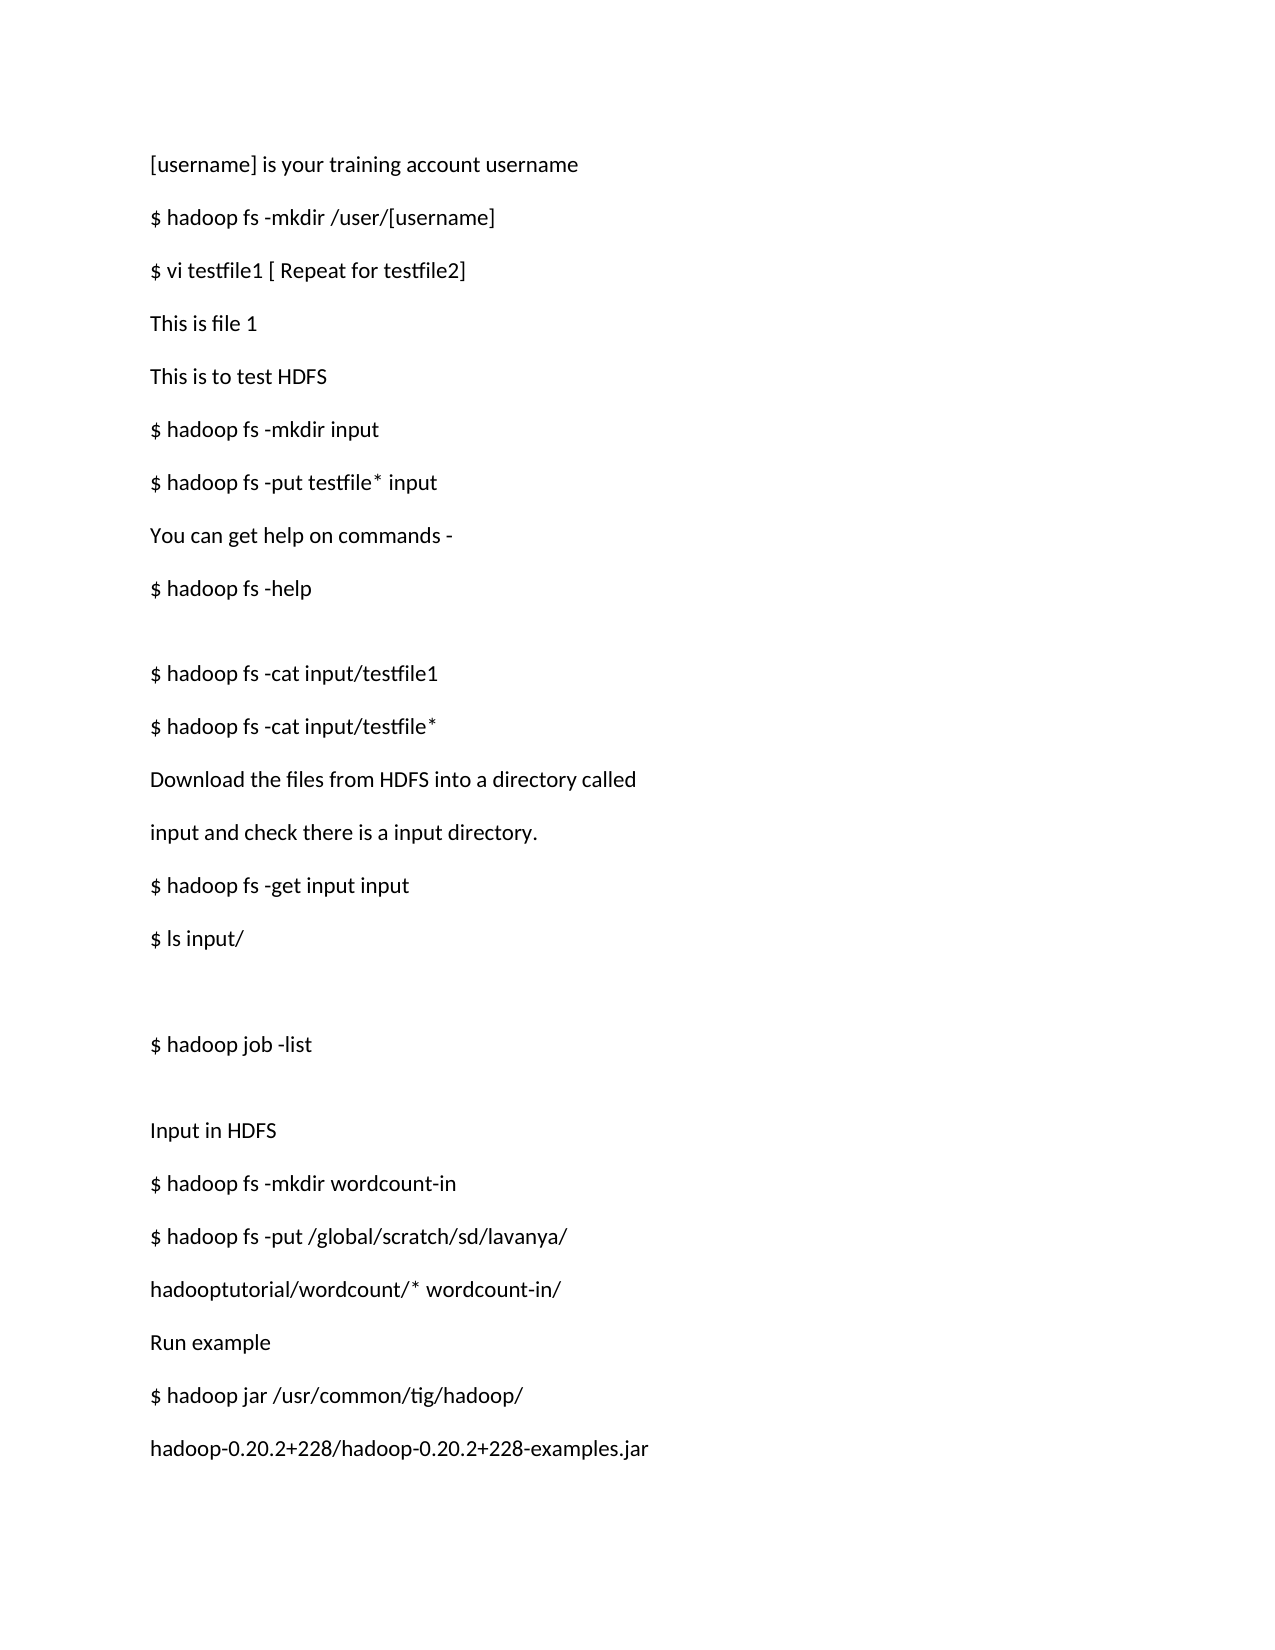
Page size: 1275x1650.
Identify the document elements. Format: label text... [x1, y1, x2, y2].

text [username] is your training account username [150, 150, 1125, 178]
text $ hadoop fs -help [150, 574, 1125, 634]
text $ hadoop fs -mkdir /user/[username] [150, 203, 1125, 231]
text $ hadoop fs -put testfile* input [150, 468, 1125, 496]
text Input in HDFS [150, 1116, 1125, 1144]
text hadoop-0.20.2+228/hadoop-0.20.2+228-examples.jar [150, 1434, 1125, 1462]
text Run example [150, 1328, 1125, 1356]
text $ hadoop fs -get input input [150, 871, 1125, 899]
text $ hadoop fs -mkdir wordcount-in [150, 1169, 1125, 1197]
text $ hadoop fs -put /global/scratch/sd/lavanya/ [150, 1222, 1125, 1250]
text $ hadoop jar /usr/common/tig/hadoop/ [150, 1381, 1125, 1409]
text $ hadoop job -list [150, 1031, 1125, 1091]
text This is to test HDFS [150, 362, 1125, 390]
text You can get help on commands - [150, 521, 1125, 549]
text $ hadoop fs -mkdir input [150, 415, 1125, 443]
text $ hadoop fs -cat input/testfile* [150, 712, 1125, 740]
text hadooptutorial/wordcount/* wordcount-in/ [150, 1275, 1125, 1303]
text $ vi testfile1 [ Repeat for testfile2] [150, 256, 1125, 284]
text input and check there is a input directory. [150, 818, 1125, 846]
text $ hadoop fs -cat input/testfile1 [150, 659, 1125, 687]
text This is file 1 [150, 309, 1125, 337]
text $ ls input/ [150, 924, 1125, 952]
text Download the files from HDFS into a directory called [150, 765, 1125, 793]
